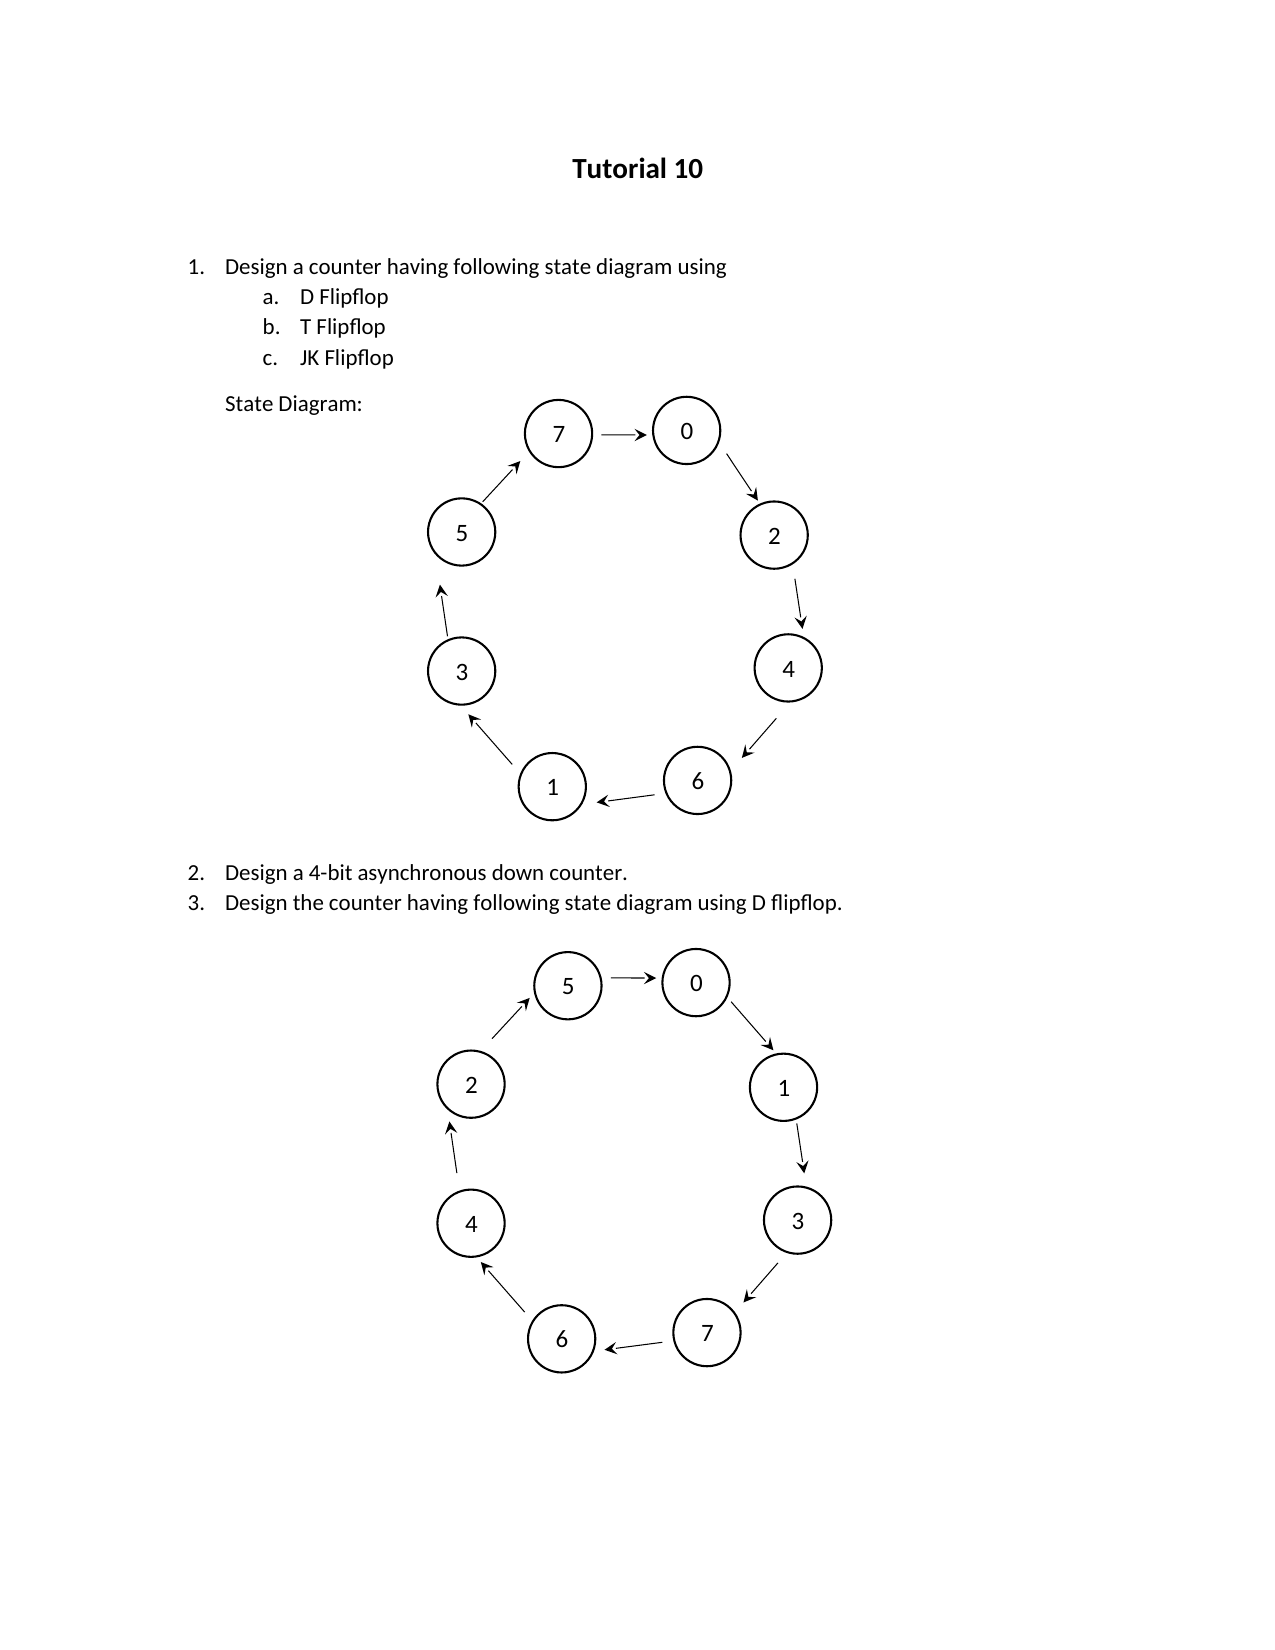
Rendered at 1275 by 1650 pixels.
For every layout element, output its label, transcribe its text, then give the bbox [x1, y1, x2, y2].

list Design a 4-bit asynchronous down counter. [187, 858, 1125, 886]
text Tutorial 10 [150, 150, 1125, 186]
list JK Flipflop [262, 343, 1125, 371]
list D Flipflop [262, 282, 1125, 310]
list Design a counter having following state diagram using [187, 252, 1125, 280]
list T Flipflop [262, 312, 1125, 340]
list Design the counter having following state diagram using D flipflop. [187, 888, 1125, 916]
text State Diagram: [225, 389, 1125, 417]
